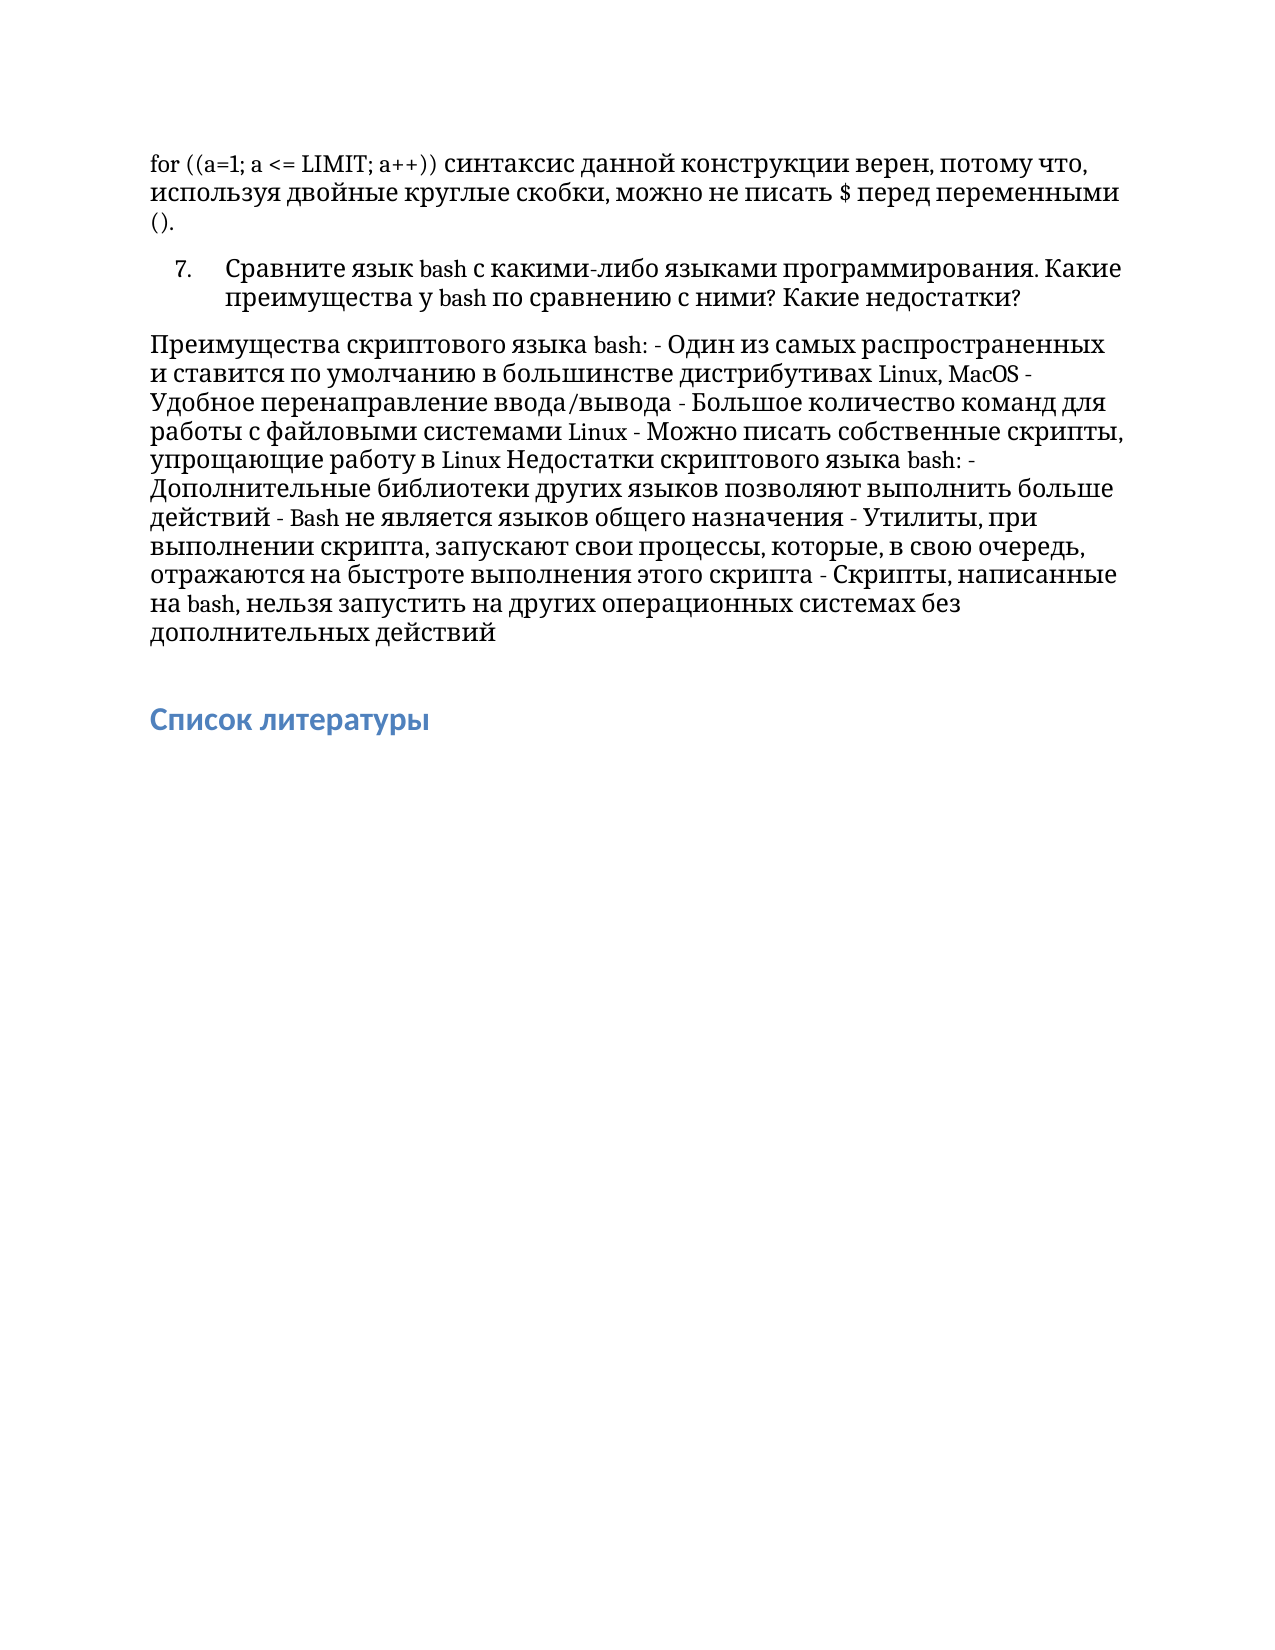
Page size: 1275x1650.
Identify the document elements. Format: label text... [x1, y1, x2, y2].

text for ((a=1; a <= LIMIT; a++)) синтаксис данной конструкции верен, потому что, используя двойные круглые скобки, можно не писать $ перед переменными (). [150, 150, 1125, 236]
subtitle Список литературы [150, 697, 1125, 738]
text Преимущества скриптового языка bash: - Один из самых распространенных и ставится по умолчанию в большинстве дистрибутивах Linux, MacOS - Удобное перенаправление ввода/вывода - Большое количество команд для работы с файловыми системами Linux - Можно писать собственные скрипты, упрощающие работу в Linux Недостатки скриптового языка bash: - Дополнительные библиотеки других языков позволяют выполнить больше действий - Bash не является языков общего назначения - Утилиты, при выполнении скрипта, запускают свои процессы, которые, в свою очередь, отражаются на быстроте выполнения этого скрипта - Скрипты, написанные на bash, нельзя запустить на других операционных системах без дополнительных действий [150, 331, 1125, 647]
list Сравните язык bash с какими-либо языками программирования. Какие преимущества у bash по сравнению с ними? Какие недостатки? [175, 255, 1125, 312]
